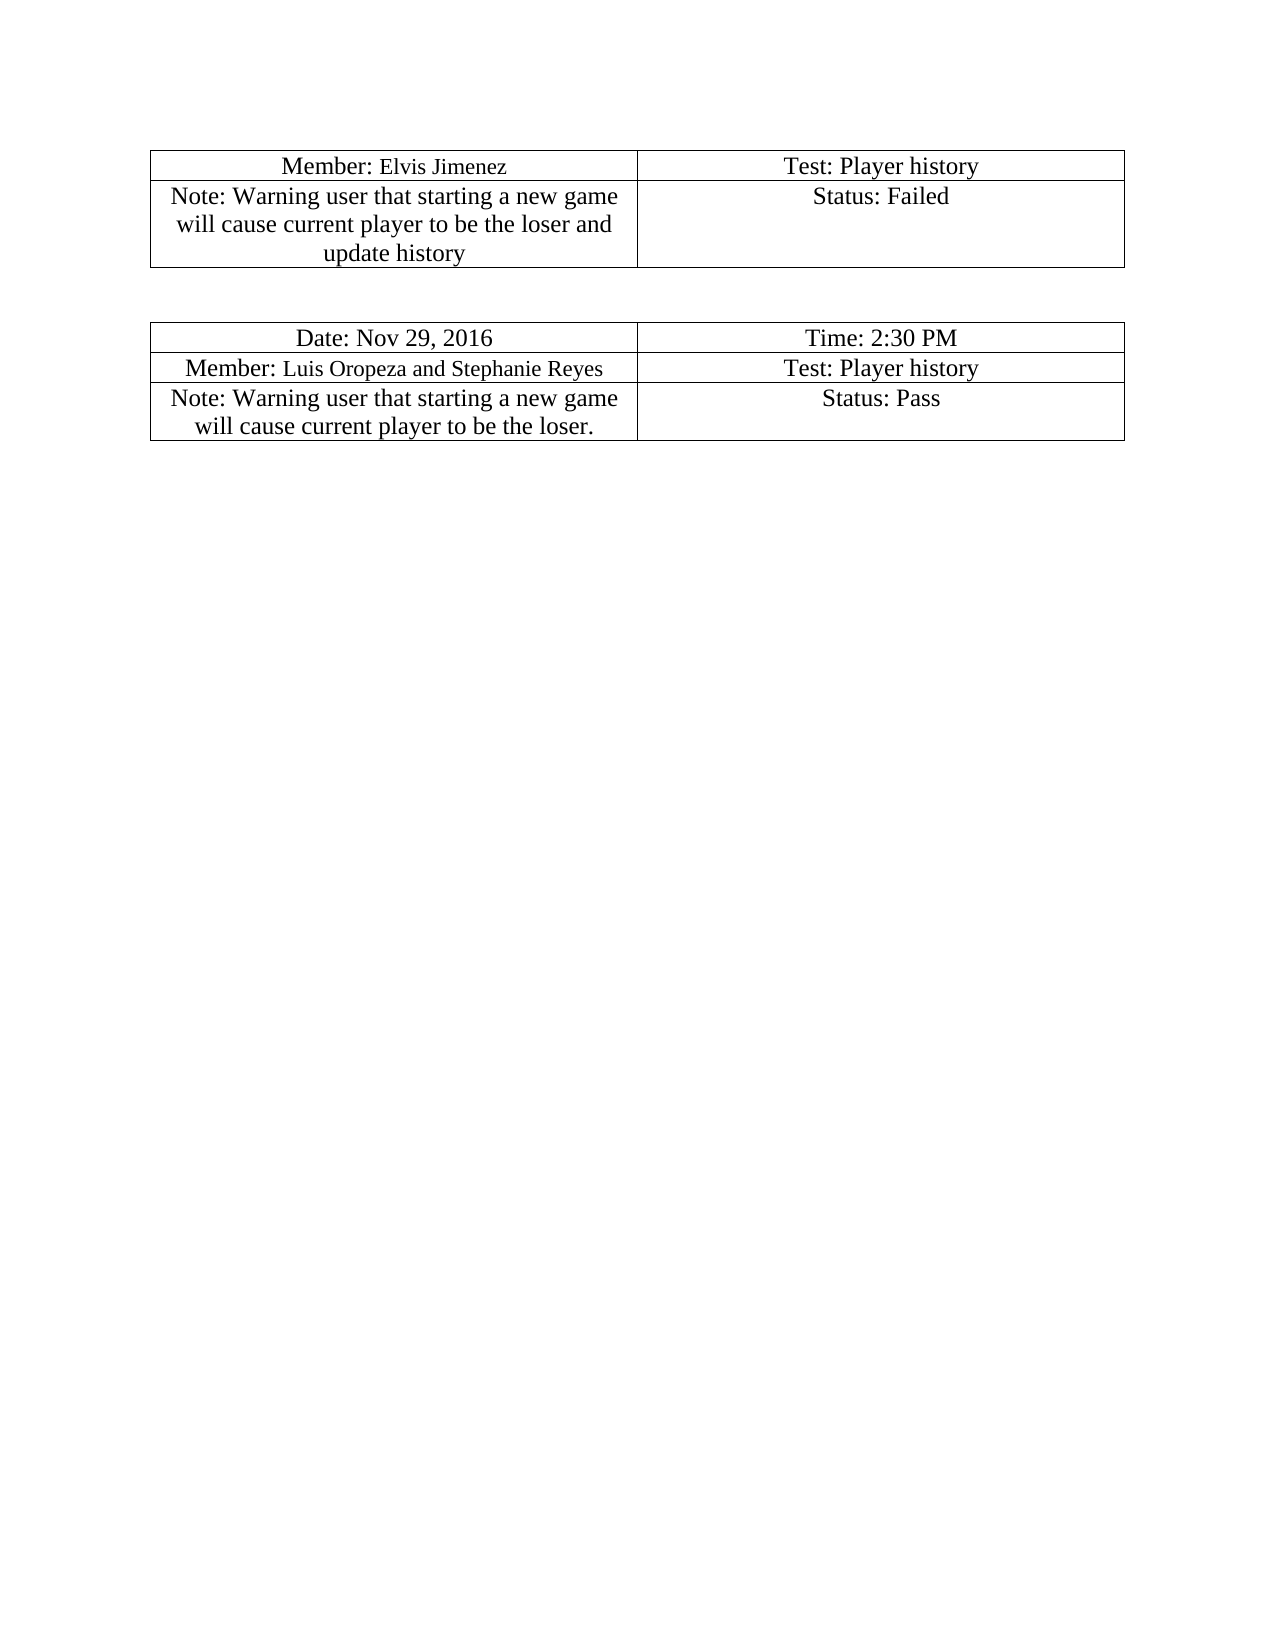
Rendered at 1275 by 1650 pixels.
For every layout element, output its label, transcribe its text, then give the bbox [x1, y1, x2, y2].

table_header Time: 2:30 PM [638, 323, 1124, 352]
table_cell Note: Warning user that starting a new game will cause current player to be the loser. [151, 383, 637, 440]
table_cell Status: Pass [638, 383, 1124, 440]
table_header Date: Nov 29, 2016 [151, 323, 637, 352]
table_cell Note: Warning user that starting a new game will cause current player to be the loser and update history [151, 181, 637, 267]
table_cell Test: Player history [638, 353, 1124, 382]
table_cell Status: Failed [638, 181, 1124, 267]
table_cell Test: Player history [638, 151, 1124, 180]
table_cell Member: Elvis Jimenez [151, 151, 637, 180]
table_cell Member: Luis Oropeza and Stephanie Reyes [151, 353, 637, 382]
